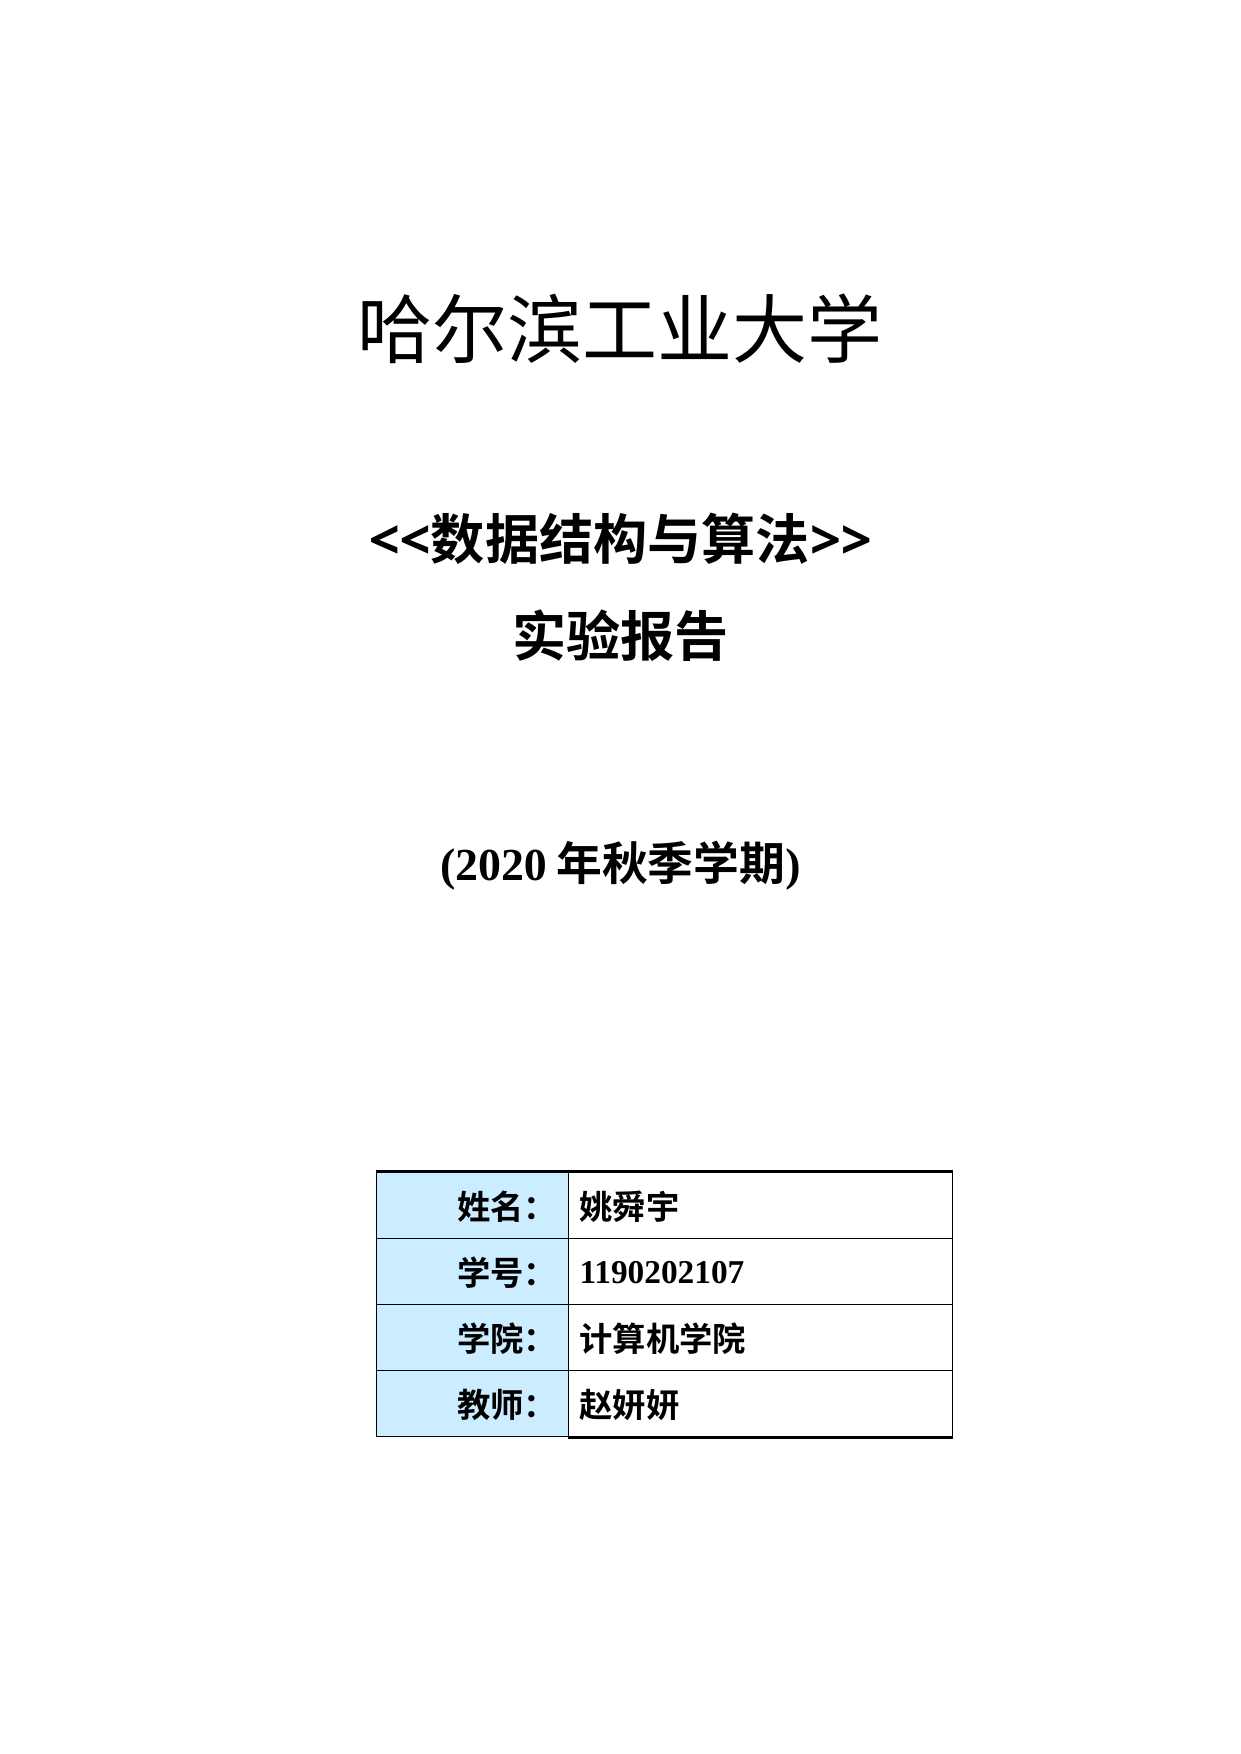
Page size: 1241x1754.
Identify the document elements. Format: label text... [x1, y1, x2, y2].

table_cell 1190202107 [569, 1239, 952, 1304]
text <<数据结构与算法>> [187, 487, 1053, 584]
table_cell 学院： [377, 1305, 568, 1370]
table_header 姓名： [377, 1173, 568, 1238]
table_cell 计算机学院 [569, 1305, 952, 1370]
table_header 姚舜宇 [569, 1173, 952, 1238]
text 实验报告 [187, 584, 1053, 682]
table_cell 学号： [377, 1239, 568, 1304]
table_cell 赵妍妍 [569, 1371, 952, 1436]
table_cell 教师： [377, 1371, 568, 1436]
text (2020年秋季学期) [187, 812, 1053, 909]
text 哈尔滨工业大学 [187, 259, 1053, 389]
